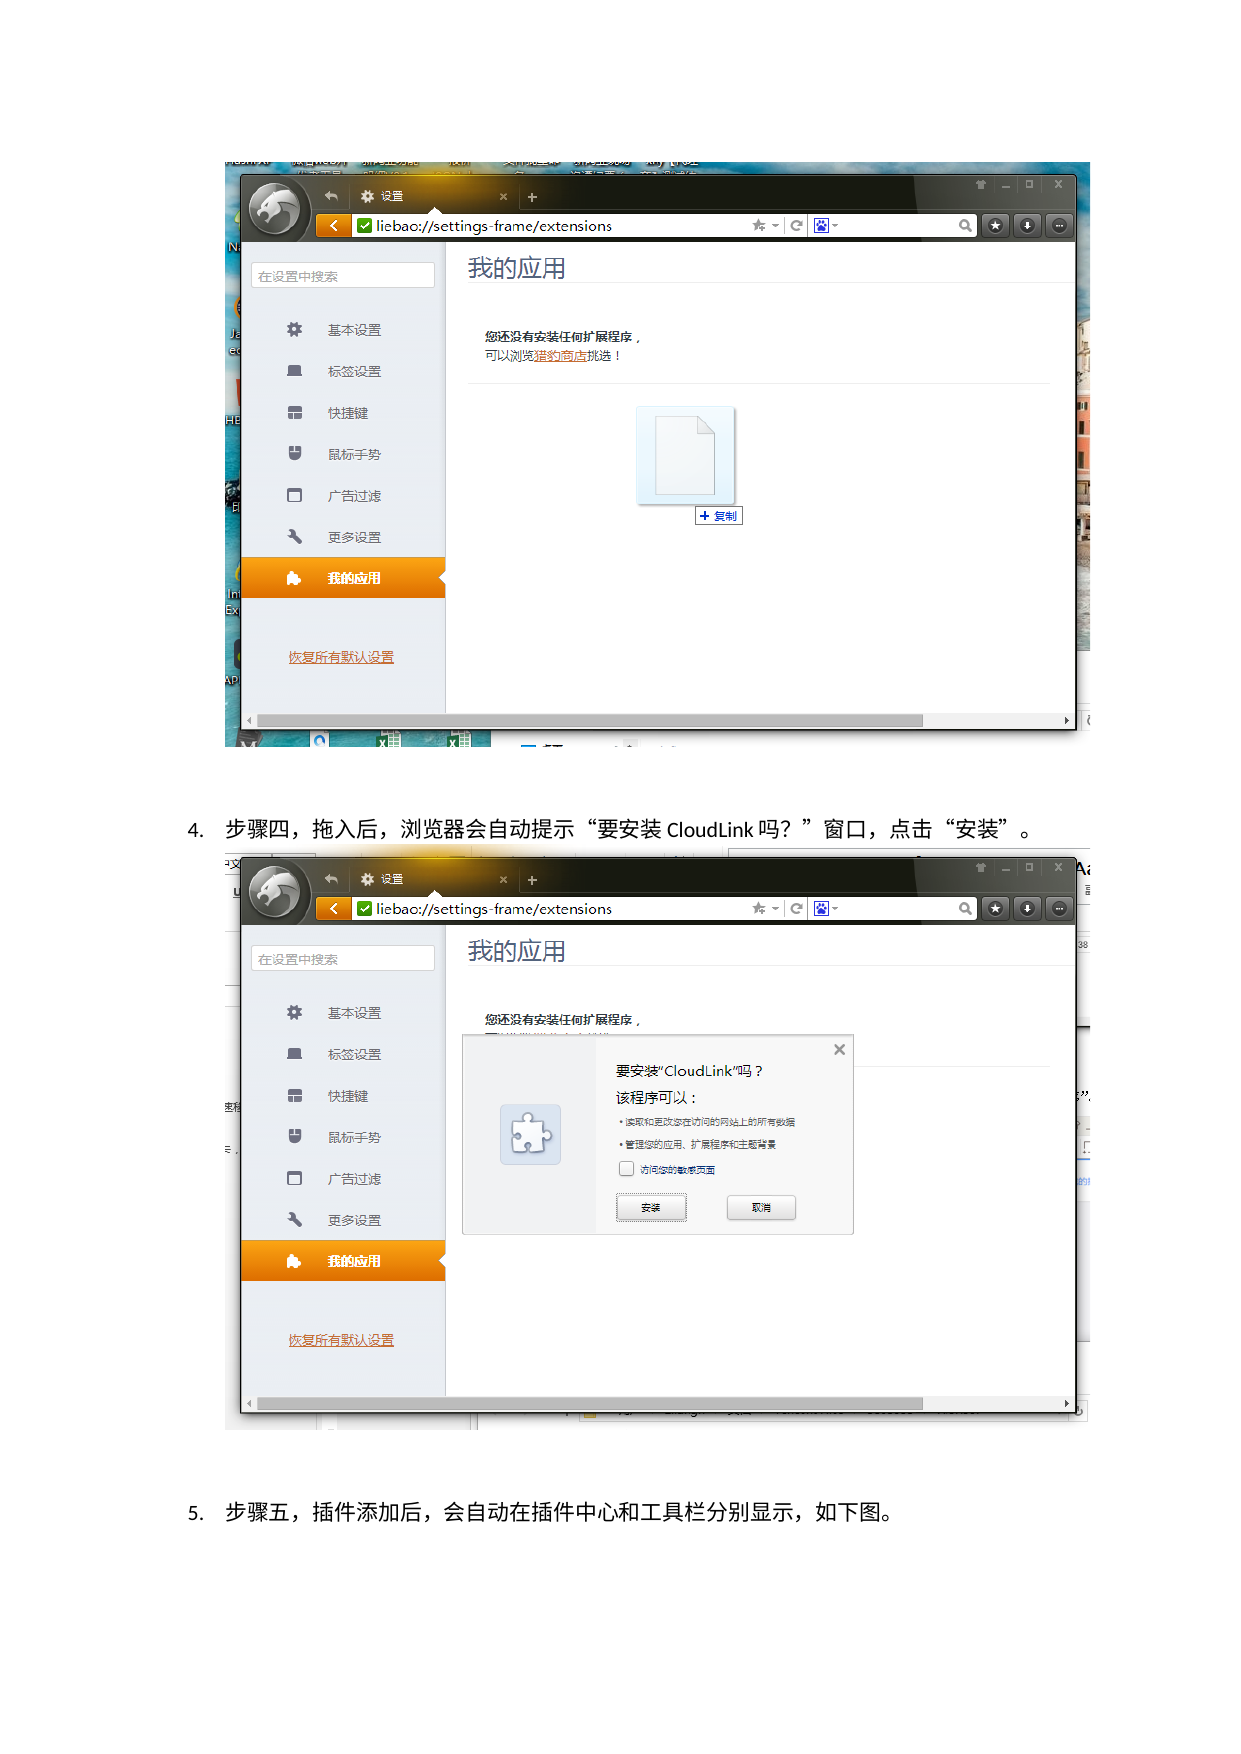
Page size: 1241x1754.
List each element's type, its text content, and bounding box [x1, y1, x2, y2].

list 步骤四，拖入后，浏览器会自动提示“要安装CloudLink吗？”窗口，点击“安装”。 [187, 812, 1053, 844]
list 步骤五，插件添加后，会自动在插件中心和工具栏分别显示，如下图。 [187, 1494, 1053, 1527]
picture [225, 844, 1091, 1430]
picture [225, 162, 1091, 747]
